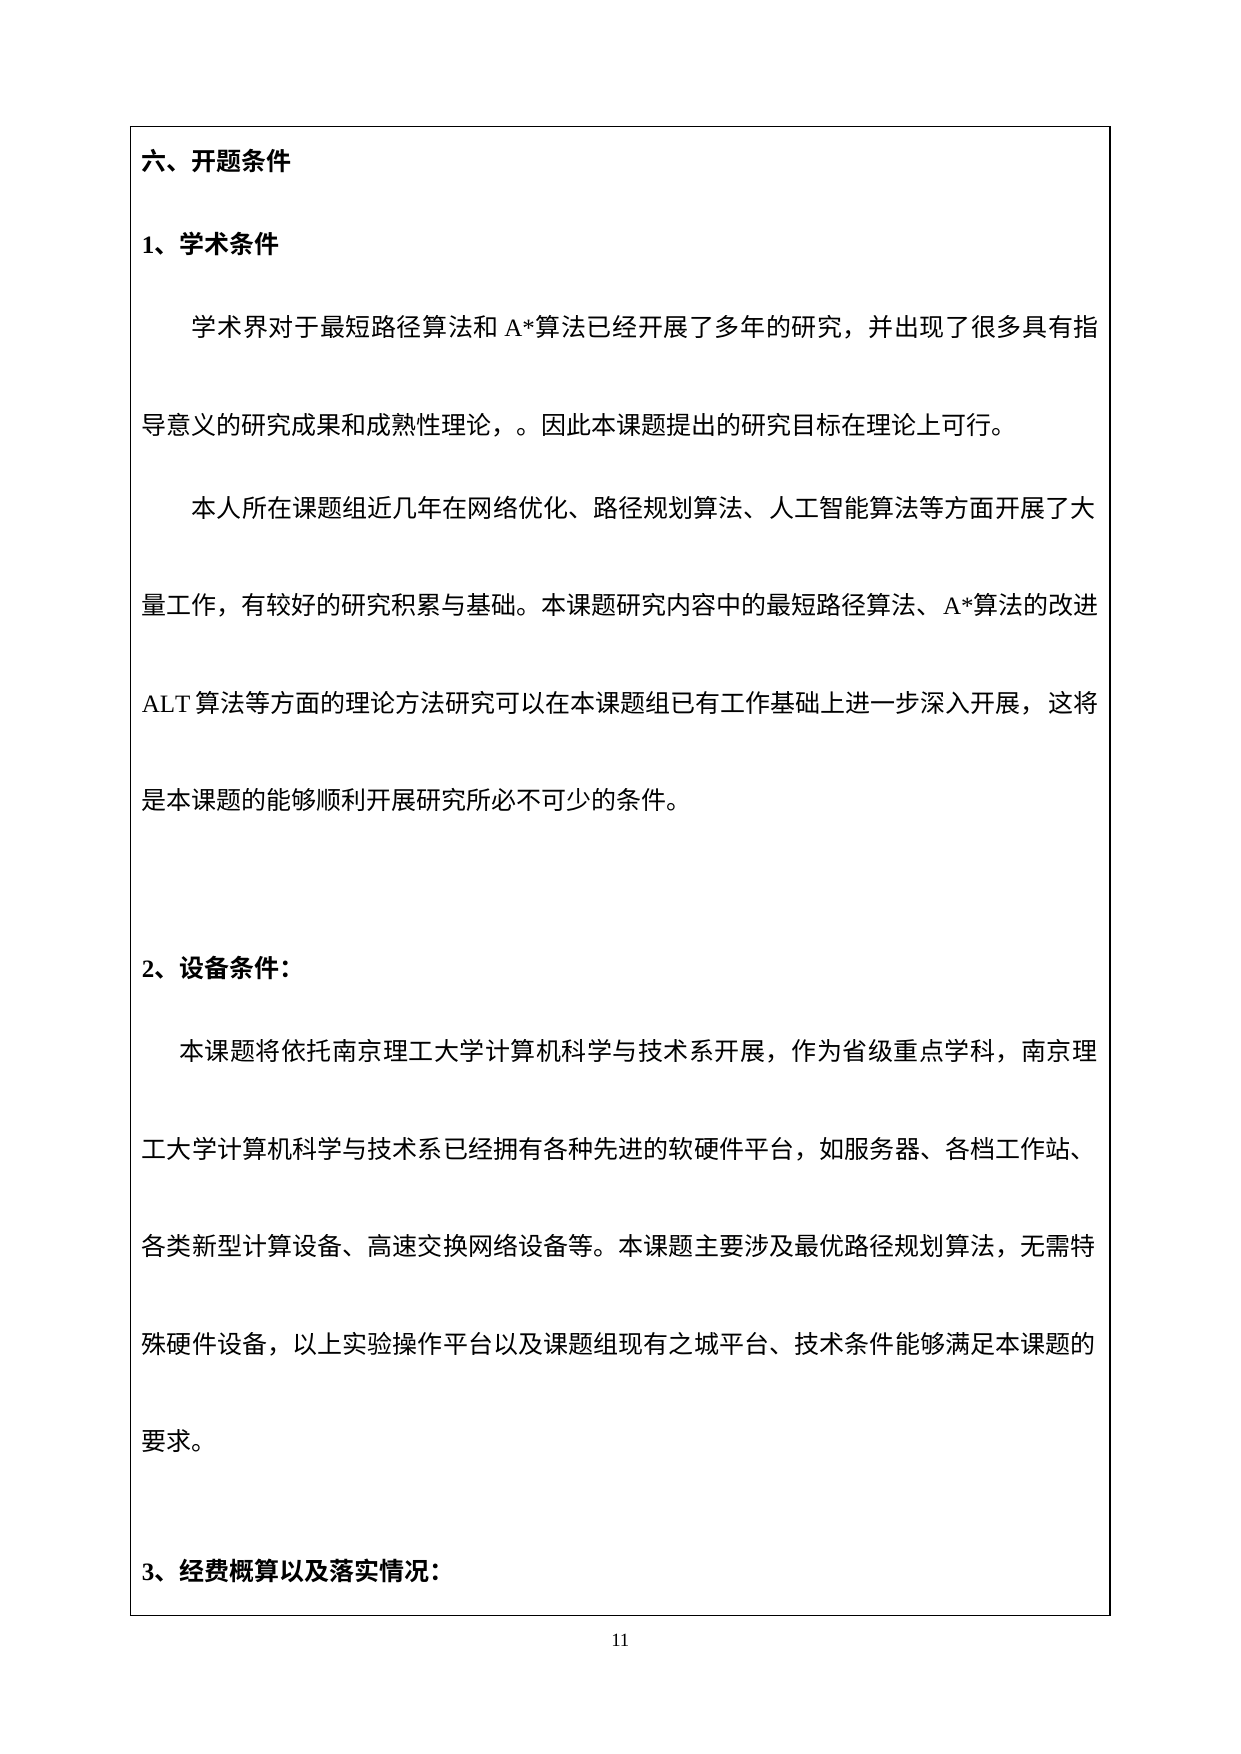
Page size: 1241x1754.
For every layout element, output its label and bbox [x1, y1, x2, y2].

table_cell [131, 127, 1109, 1615]
